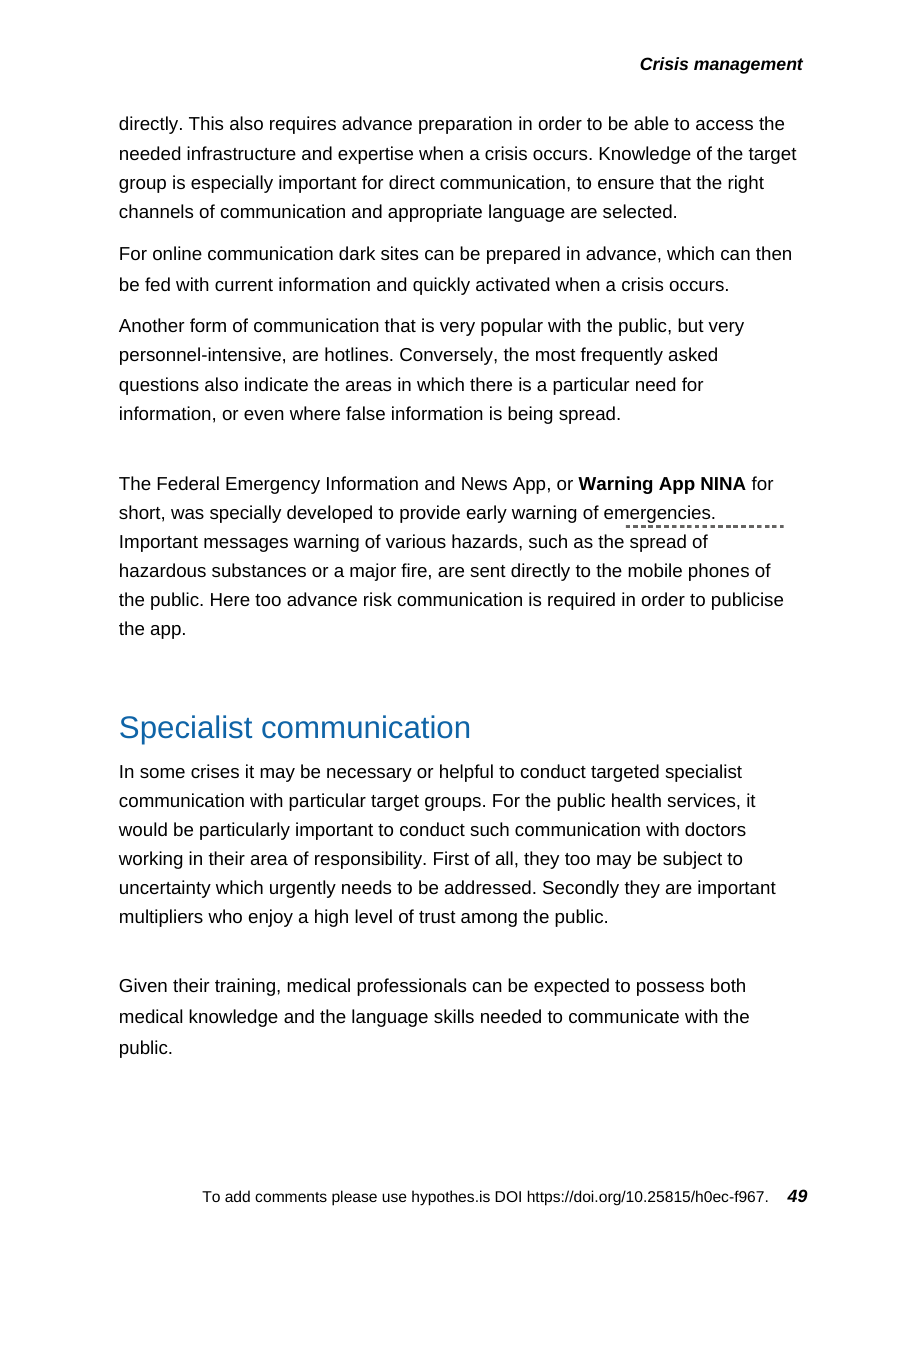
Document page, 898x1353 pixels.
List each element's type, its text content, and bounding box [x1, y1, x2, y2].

text Given their training, medical professionals can be expected to possess both medical knowledge and the language skills needed to communicate with the public. [119, 975, 787, 1058]
text directly. This also requires advance preparation in order to be able to access the needed infrastructure and expertise when a crisis occurs. Knowledge of the target group is especially important for direct communication, to ensure that the right channels of communication and appropriate language are selected. [119, 113, 808, 223]
text For online communication dark sites can be prepared in advance, which can then be fed with current information and quickly activated when a crisis occurs. [119, 243, 802, 295]
text Crisis management [639, 53, 810, 74]
text To add comments please use hypothes.is DOI https://doi.org/10.25815/h0ec-f967. 49 [202, 1186, 810, 1206]
text The Federal Emergency Information and News App, or Warning App NINA for short, was specially developed to provide early warning of emergencies. Important messages warning of various hazards, such as the spread of hazardous substances or a major fire, are sent directly to the mobile phones of the public. Here too advance risk communication is required in order to publicise the app. [119, 472, 792, 639]
text In some crises it may be necessary or helpful to conduct targeted specialist communication with particular target groups. For the public health services, it would be particularly important to conduct such communication with doctors working in their area of responsibility. First of all, they too may be subject to uncertainty which urgently needs to be addressed. Secondly they are important multipliers who enjoy a high level of trust among the public. [119, 760, 804, 927]
text Specialist communication [119, 709, 810, 745]
text Another form of communication that is very popular with the public, but very personnel-intensive, are hotlines. Conversely, the most frequently asked questions also indicate the areas in which there is a particular need for information, or even where false information is being spread. [119, 314, 794, 424]
